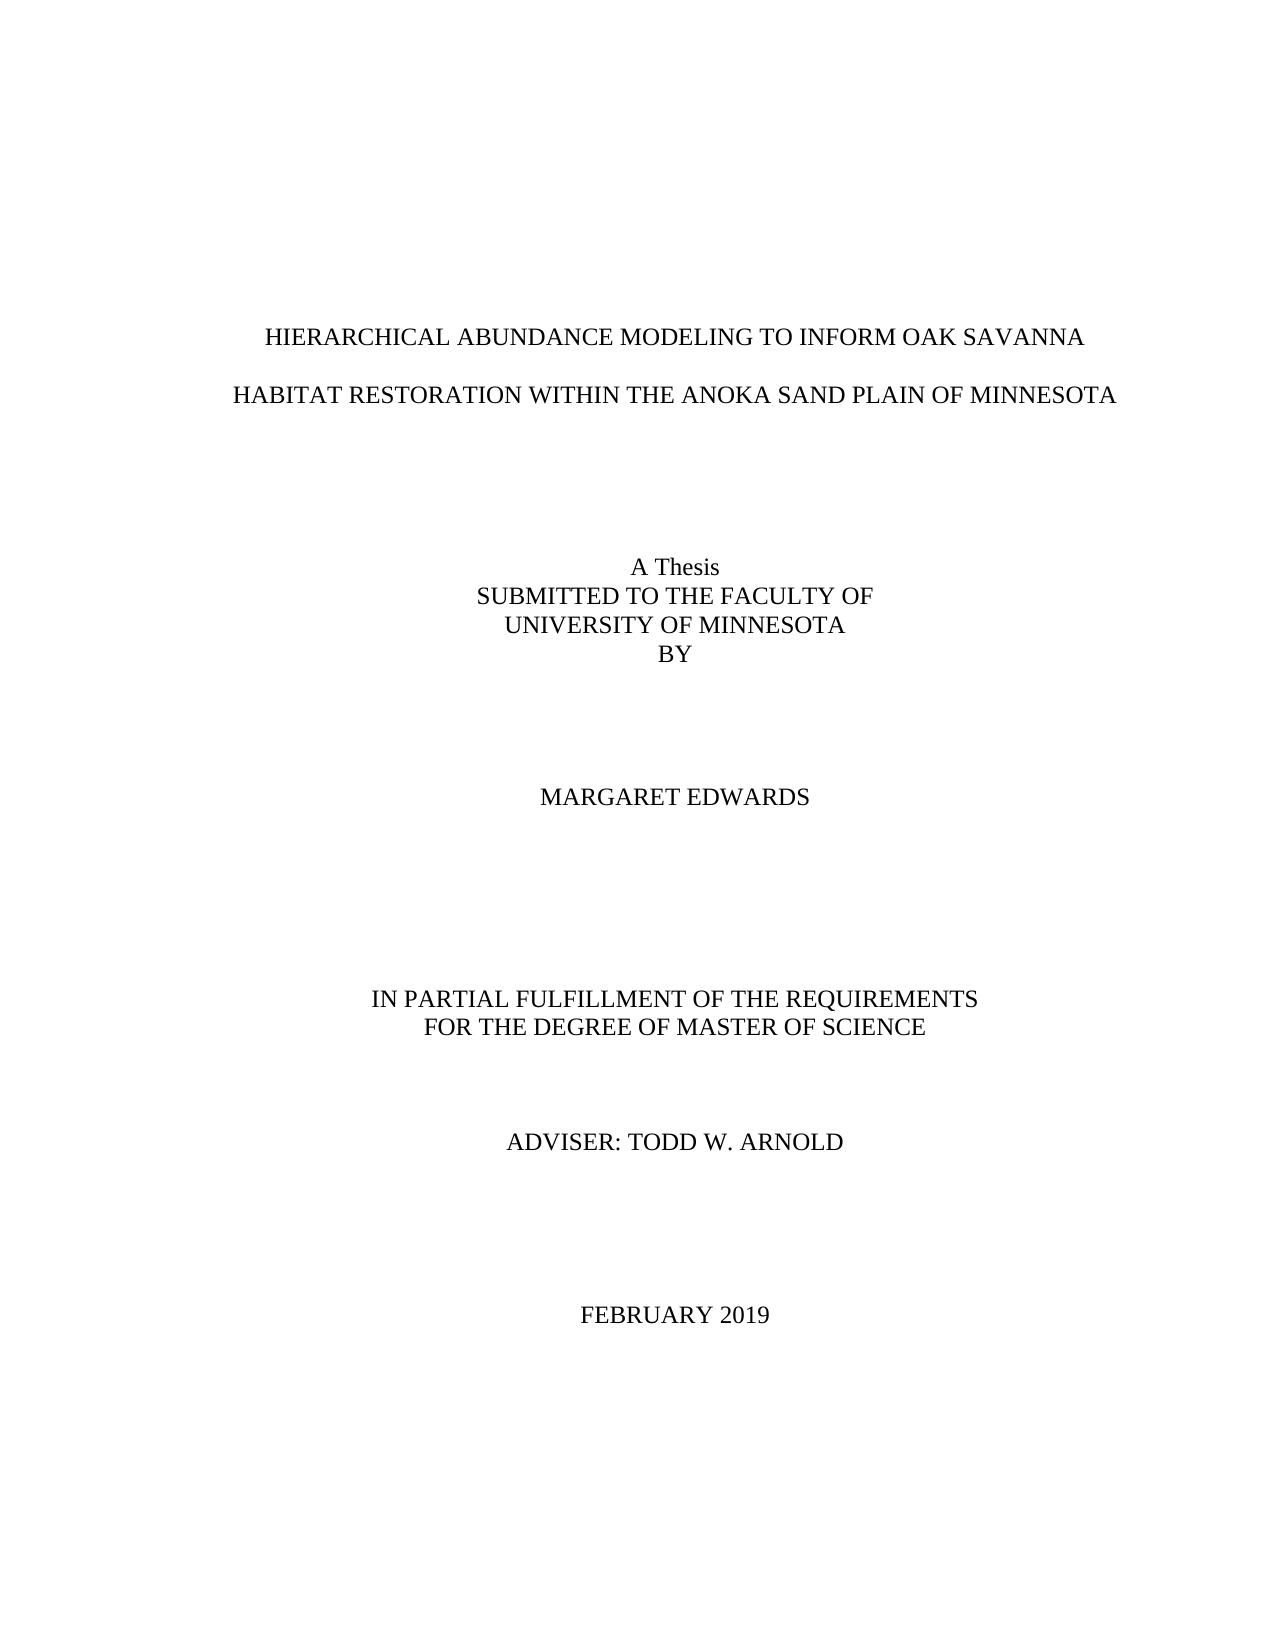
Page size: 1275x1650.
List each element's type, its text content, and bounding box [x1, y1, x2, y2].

text SUBMITTED TO THE FACULTY OF [225, 581, 1125, 610]
text FOR THE DEGREE OF MASTER OF SCIENCE [225, 1012, 1125, 1041]
text Hierarchical Abundance Modeling to Inform oak savanna Habitat Restoration within the Anoka Sand Plain of Minnesota [225, 322, 1125, 409]
text MARGARET EDWARDS [225, 782, 1125, 811]
text ADVISER: TODD W. ARNOLD [225, 1127, 1125, 1156]
text IN PARTIAL FULFILLMENT OF THE REQUIREMENTS [225, 984, 1125, 1012]
text BY [225, 639, 1125, 667]
text A Thesis [225, 552, 1125, 581]
text FEBRUARY 2019 [225, 1300, 1125, 1329]
text UNIVERSITY OF MINNESOTA [225, 610, 1125, 639]
